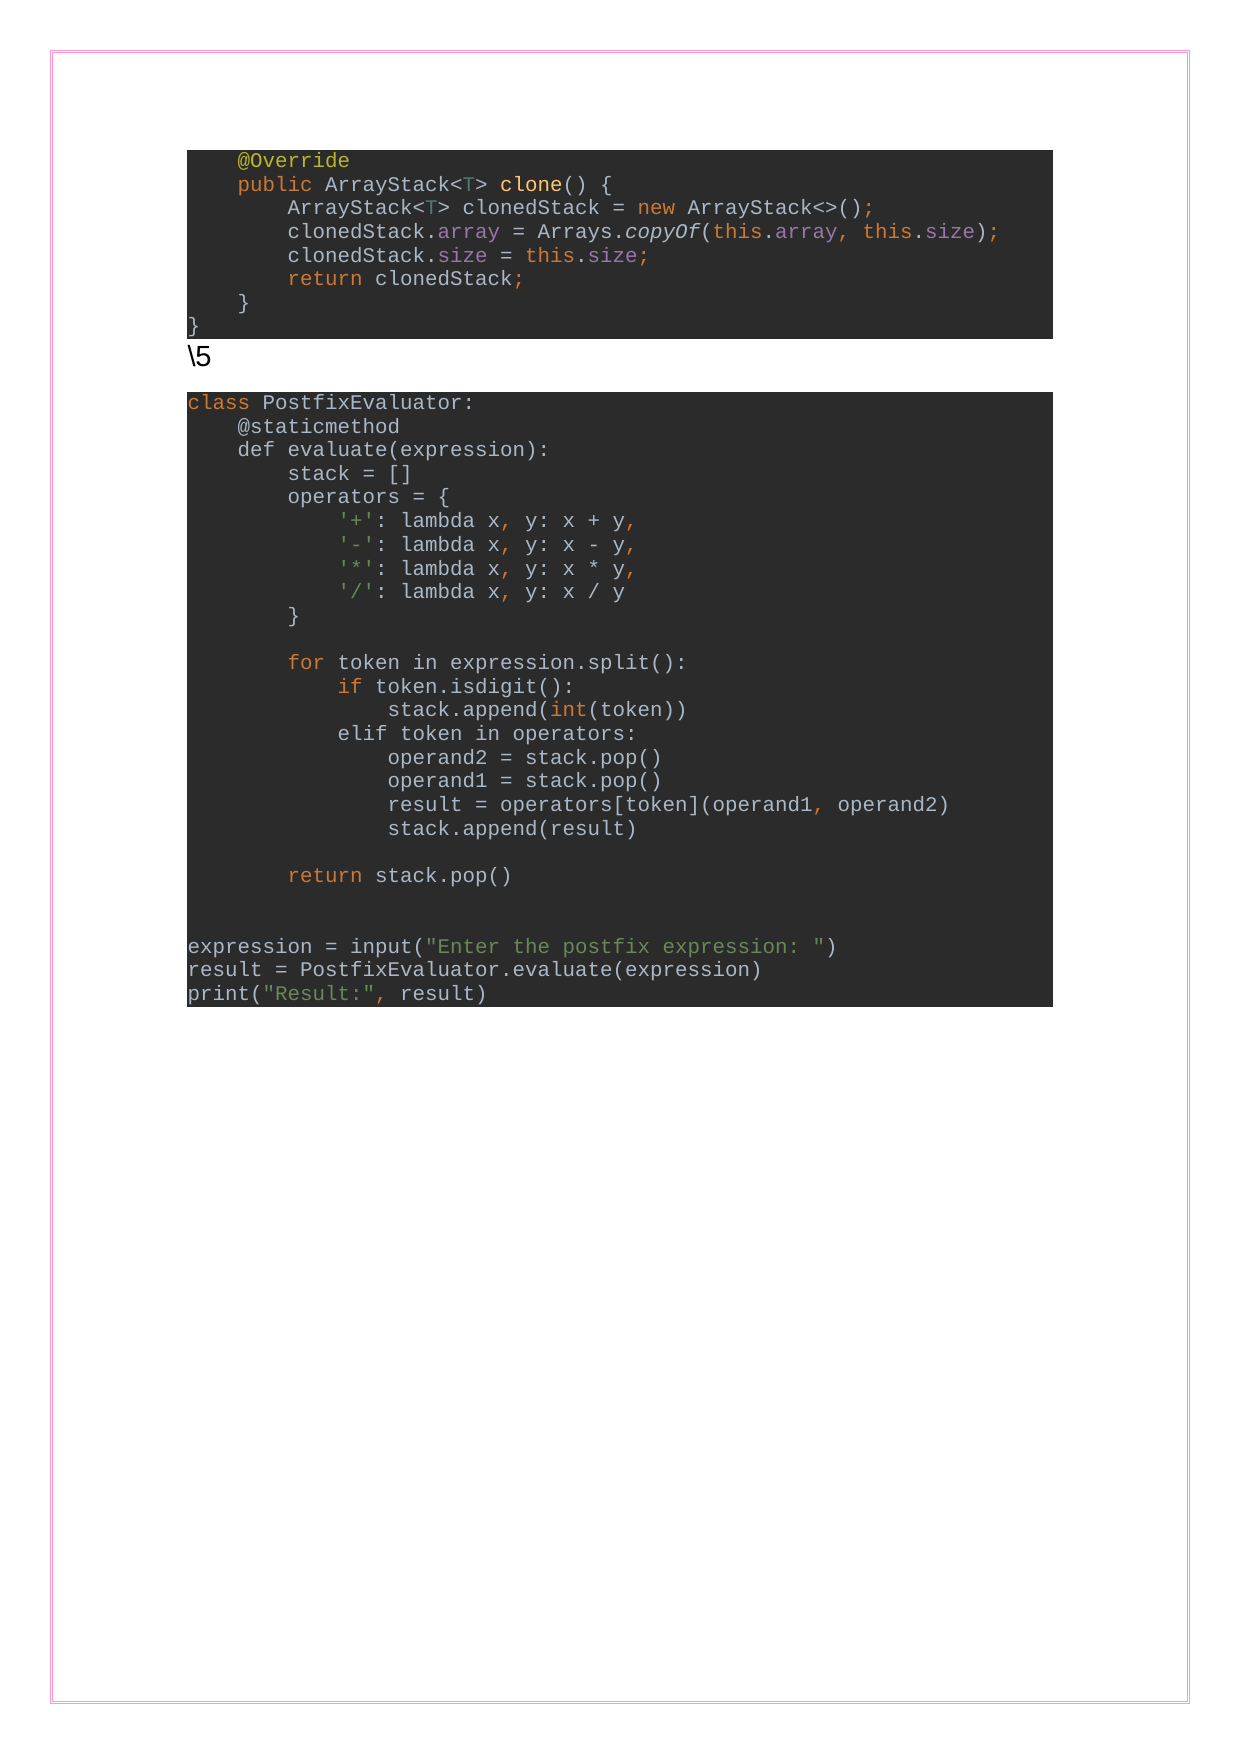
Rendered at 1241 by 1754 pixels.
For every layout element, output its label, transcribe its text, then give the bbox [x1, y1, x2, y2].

text 5\ [187, 339, 1053, 373]
text class PostfixEvaluator: @staticmethod def evaluate(expression): stack = [] operators = { '+': lambda x, y: x + y, '-': lambda x, y: x - y, '*': lambda x, y: x * y, '/': lambda x, y: x / y } for token in expression.split(): if token.isdigit(): stack.append(int(token)) elif token in operators: operand2 = stack.pop() operand1 = stack.pop() result = operators[token](operand1, operand2) stack.append(result) return stack.pop() expression = input("Enter the postfix expression: ") result = PostfixEvaluator.evaluate(expression) print("Result:", result) [187, 392, 1053, 1007]
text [187, 150, 1053, 339]
